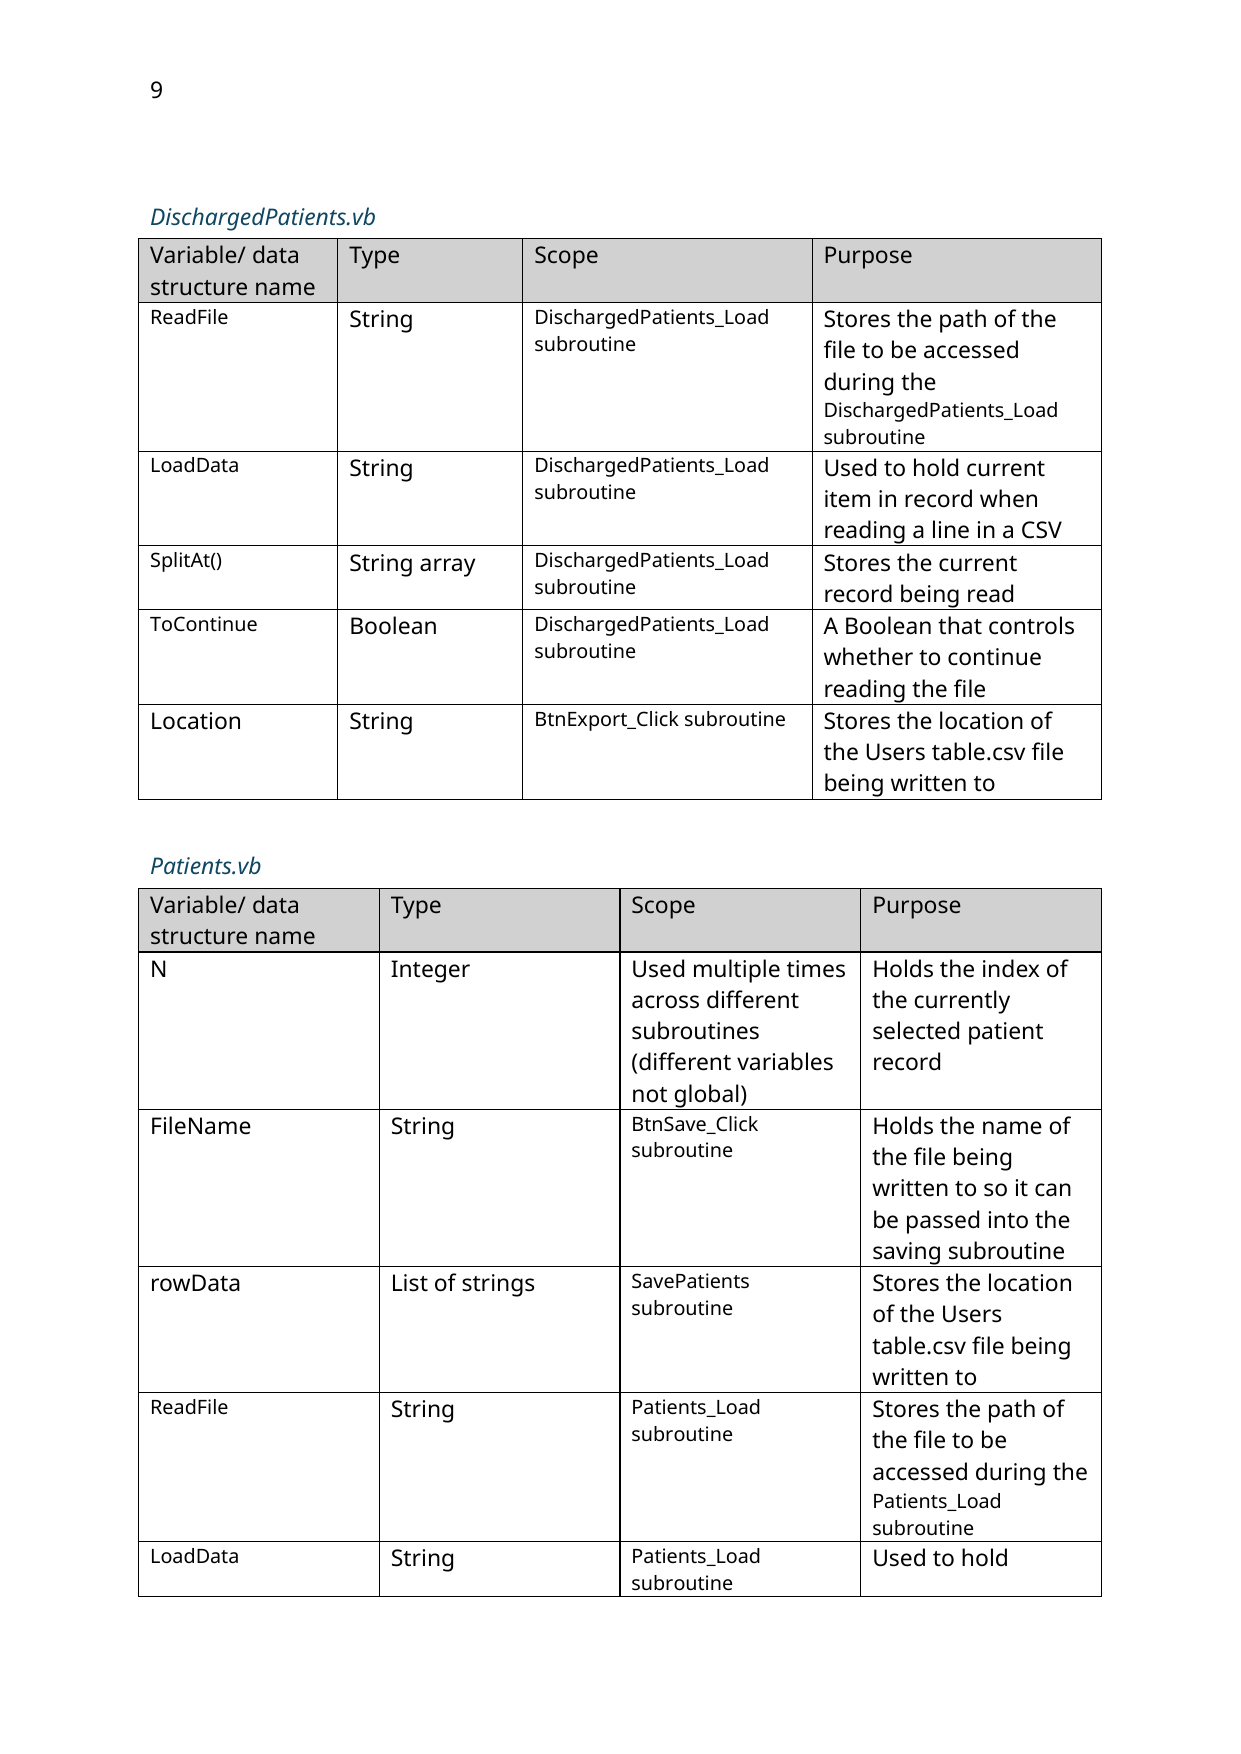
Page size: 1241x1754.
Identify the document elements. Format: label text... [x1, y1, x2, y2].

table_cell Holds the index of the currently selected patient record [861, 953, 1101, 1109]
table_cell Stores the location of the Users table.csv file being written to [813, 705, 1101, 798]
table_cell rowData [139, 1267, 379, 1392]
table_cell ReadFile [139, 303, 337, 451]
table_cell A Boolean that controls whether to continue reading the file [813, 610, 1101, 704]
table_cell String array [338, 546, 522, 609]
subtitle Patients.vb [150, 850, 1090, 881]
table_cell BtnSave_Click subroutine [621, 1110, 860, 1266]
table_cell DischargedPatients_Load subroutine [523, 452, 812, 545]
table_cell SplitAt() [139, 546, 337, 609]
table_cell String [380, 1110, 619, 1266]
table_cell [621, 1542, 860, 1596]
table_cell Stores the path of the file to be accessed during the Patients_Load subroutine [861, 1393, 1101, 1541]
table_header Purpose [861, 889, 1101, 951]
table_cell String [380, 1393, 619, 1541]
table_cell SavePatients subroutine [621, 1267, 860, 1392]
table_header Type [380, 889, 619, 951]
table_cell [861, 1542, 1101, 1596]
table_header Scope [621, 889, 860, 951]
table_cell Stores the location of the Users table.csv file being written to [861, 1267, 1101, 1392]
table_header Scope [523, 239, 812, 302]
table_cell Location [139, 705, 337, 798]
table_cell String [338, 452, 522, 545]
table_cell Holds the name of the file being written to so it can be passed into the saving subroutine [861, 1110, 1101, 1266]
table_cell Used to hold current item in record when reading a line in a CSV [813, 452, 1101, 545]
table_cell String [338, 303, 522, 451]
table_cell ToContinue [139, 610, 337, 704]
table_cell DischargedPatients_Load subroutine [523, 610, 812, 704]
table_cell Stores the path of the file to be accessed during the DischargedPatients_Load subroutine [813, 303, 1101, 451]
table_cell LoadData [139, 452, 337, 545]
table_cell LoadData [139, 1542, 379, 1596]
table_cell DischargedPatients_Load subroutine [523, 546, 812, 609]
table_cell Stores the current record being read [813, 546, 1101, 609]
table_cell String [338, 705, 522, 798]
table_cell FileName [139, 1110, 379, 1266]
table_header Variable/ data structure name [139, 889, 379, 951]
table_cell ReadFile [139, 1393, 379, 1541]
table_header Purpose [813, 239, 1101, 302]
table_cell BtnExport_Click subroutine [523, 705, 812, 798]
table_cell Integer [380, 953, 619, 1109]
table_cell DischargedPatients_Load subroutine [523, 303, 812, 451]
table_cell Boolean [338, 610, 522, 704]
table_cell Used multiple times across different subroutines (different variables not global) [621, 953, 860, 1109]
table_cell List of strings [380, 1267, 619, 1392]
table_cell Patients_Load subroutine [621, 1393, 860, 1541]
table_header Type [338, 239, 522, 302]
table_header Variable/ data structure name [139, 239, 337, 302]
table_cell String [380, 1542, 619, 1596]
subtitle DischargedPatients.vb [150, 200, 1090, 232]
table_cell N [139, 953, 379, 1109]
